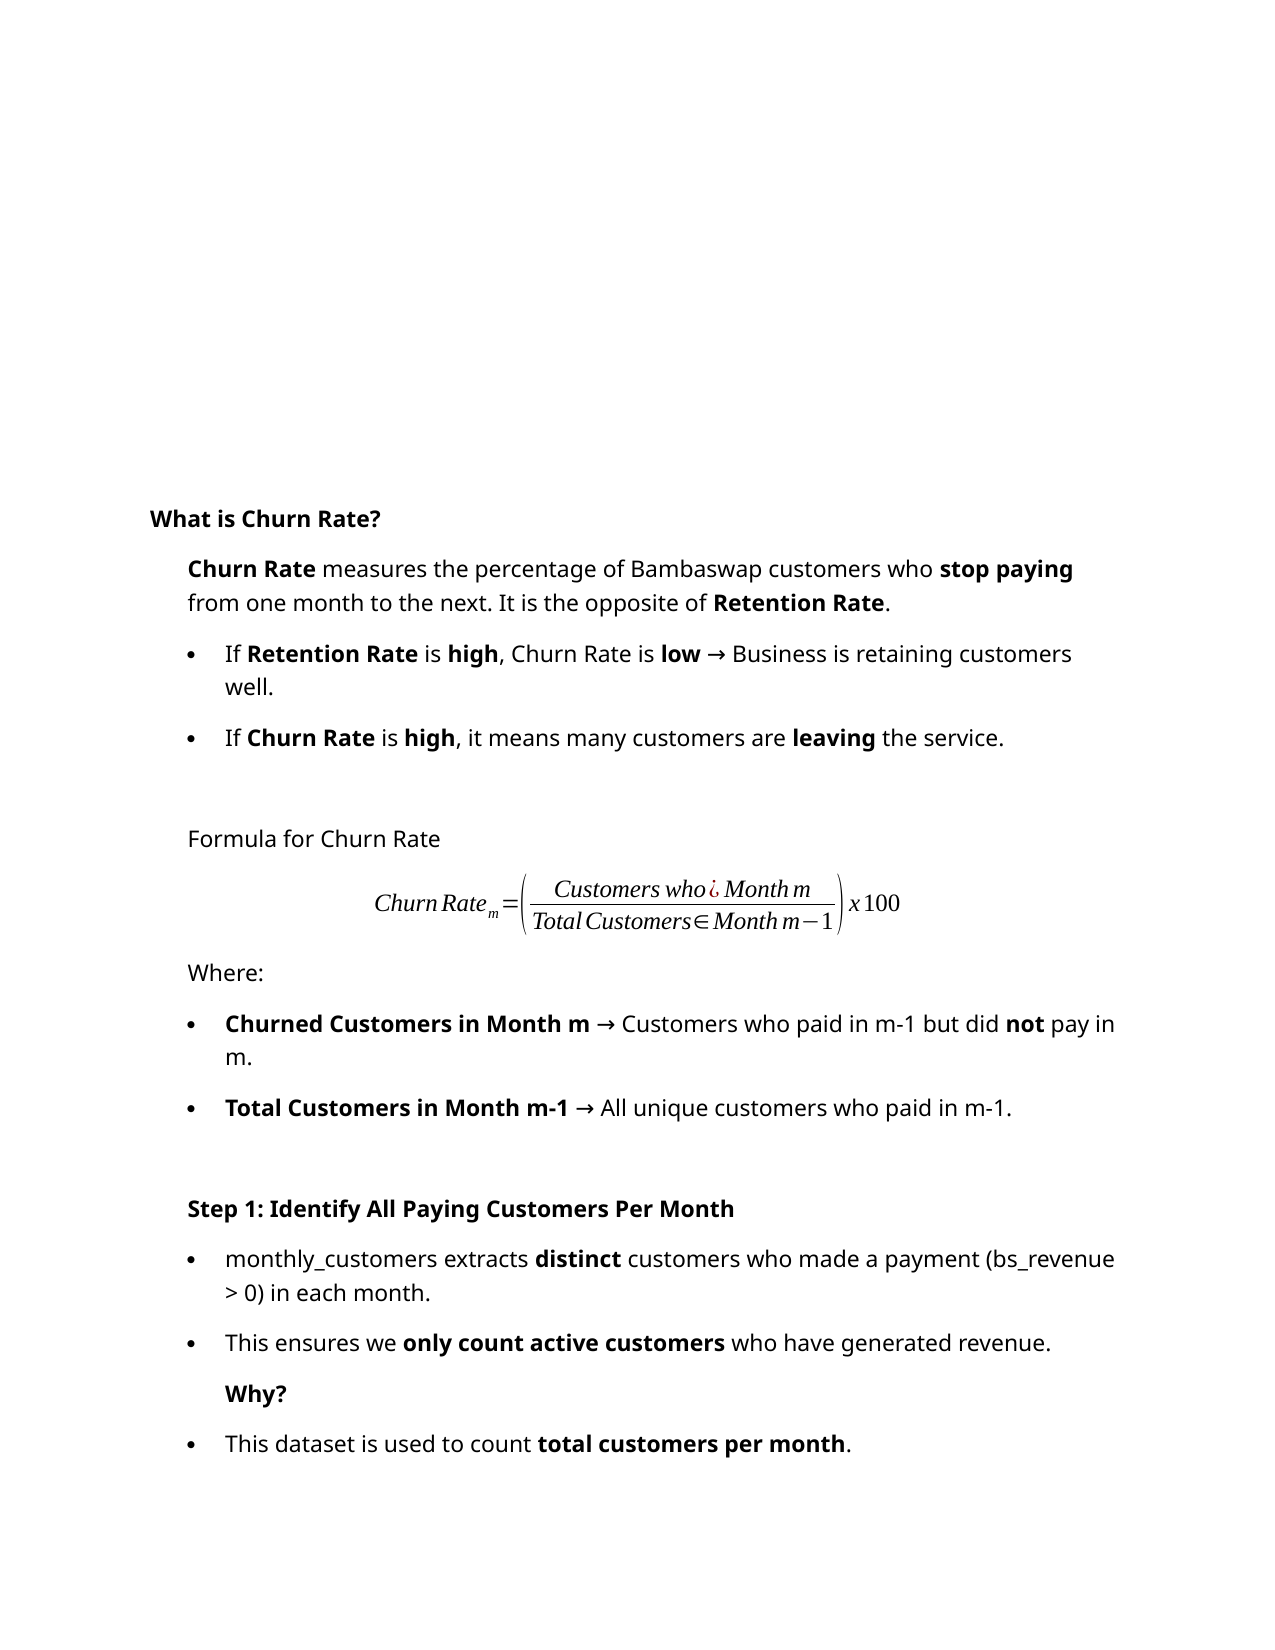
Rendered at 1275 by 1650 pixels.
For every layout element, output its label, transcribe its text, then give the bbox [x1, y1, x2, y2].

list If Retention Rate is high, Churn Rate is low → Business is retaining customers well. [187, 637, 1125, 702]
list If Churn Rate is high, it means many customers are leaving the service. [187, 722, 1125, 753]
list Churned Customers in Month m → Customers who paid in m-1 but did not pay in m. [187, 1007, 1125, 1072]
text Churn Rate measures the percentage of Bambaswap customers who stop paying from one month to the next. It is the opposite of Retention Rate. [187, 553, 1125, 618]
text Why? [225, 1377, 1125, 1409]
list This dataset is used to count total customers per month. [187, 1428, 1125, 1459]
list This ensures we only count active customers who have generated revenue. [187, 1327, 1125, 1358]
text Where: [187, 957, 1125, 988]
list Total Customers in Month m-1 → All unique customers who paid in m-1. [187, 1092, 1125, 1123]
list monthly_customers extracts distinct customers who made a payment (bs_revenue > 0) in each month. [187, 1243, 1125, 1308]
text Formula for Churn Rate [187, 822, 1125, 854]
text Step 1️: Identify All Paying Customers Per Month [187, 1192, 1125, 1224]
text What is Churn Rate? [150, 503, 1125, 534]
